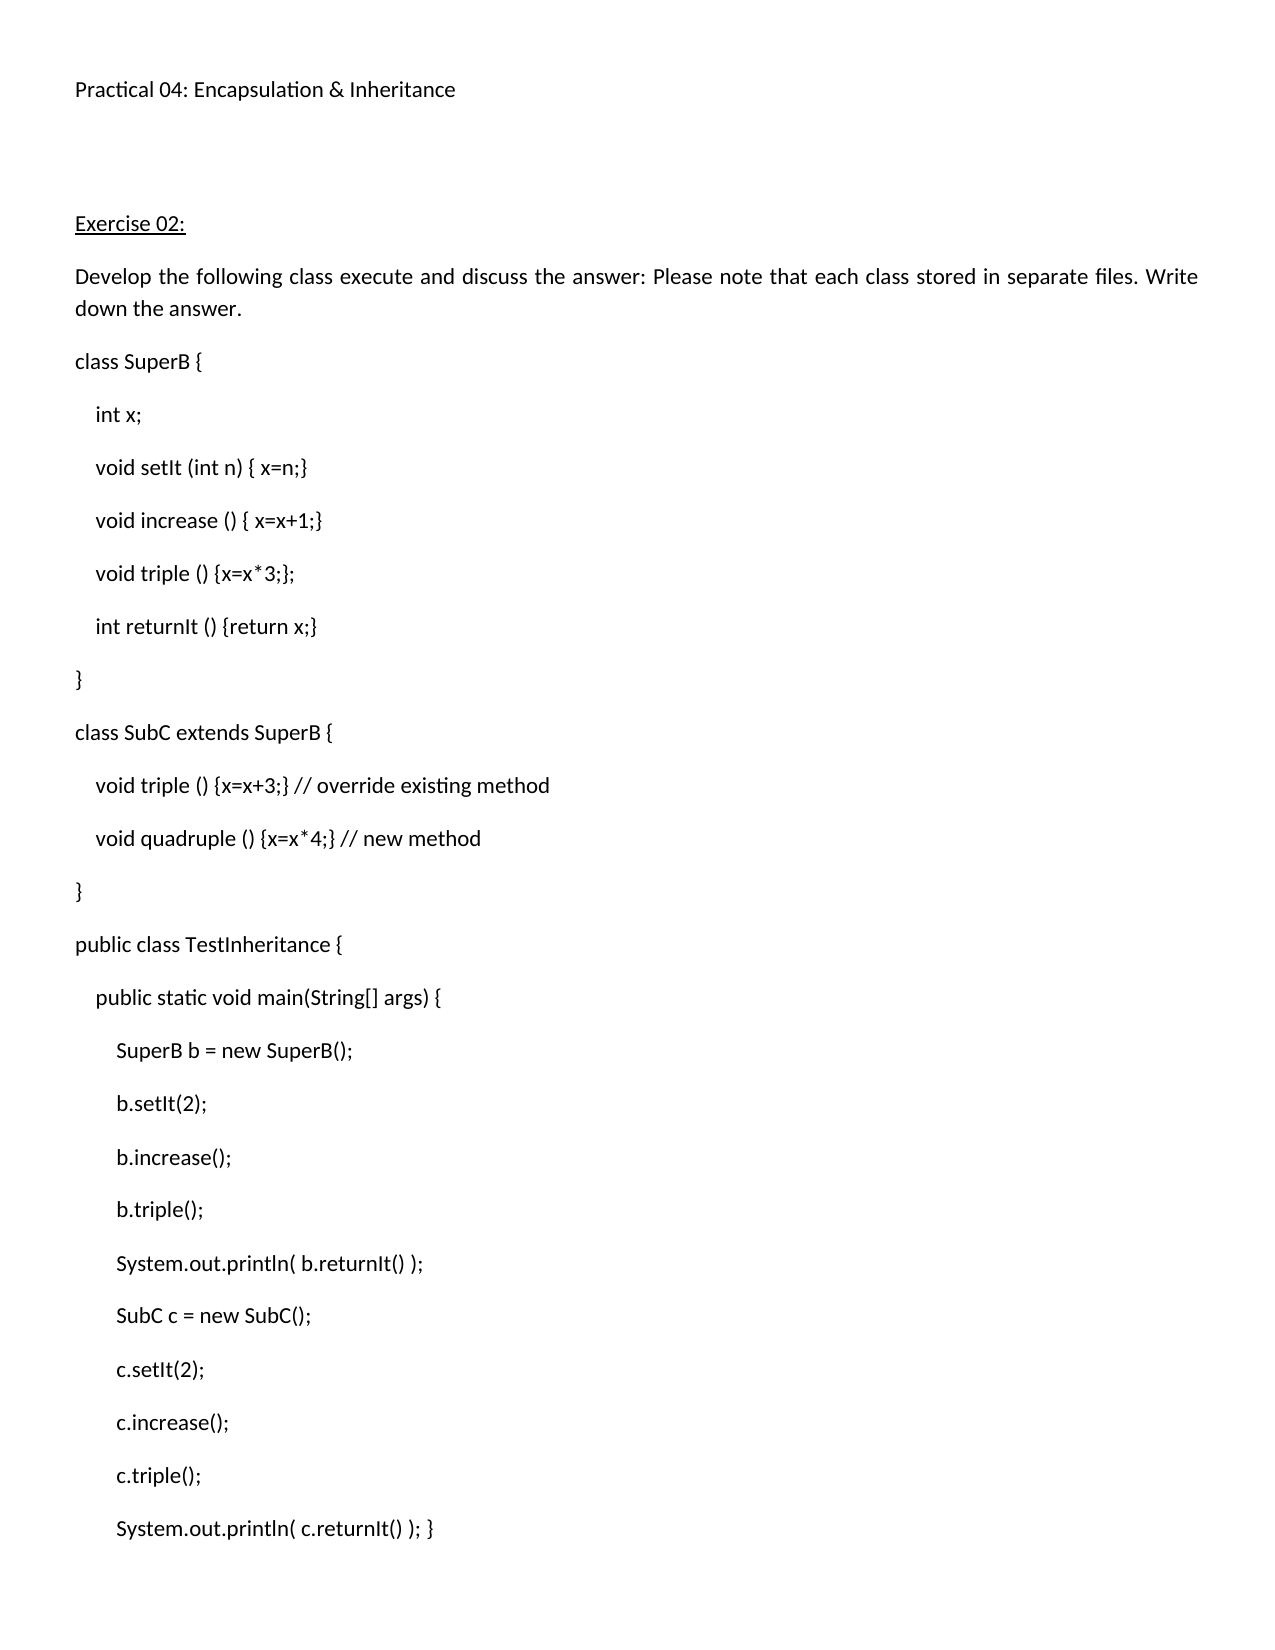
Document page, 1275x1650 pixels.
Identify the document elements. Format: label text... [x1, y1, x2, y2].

text c.setIt(2); [75, 1355, 1200, 1383]
text int returnIt () {return x;} [75, 612, 1200, 640]
text void setIt (int n) { x=n;} [75, 453, 1200, 481]
text c.increase(); [75, 1408, 1200, 1436]
text class SubC extends SuperB { [75, 718, 1200, 746]
text Develop the following class execute and discuss the answer: Please note that each class stored in separate files. Write down the answer. [75, 262, 1200, 322]
text System.out.println( c.returnIt() ); } [75, 1514, 1200, 1542]
text void quadruple () {x=x*4;} // new method [75, 824, 1200, 852]
text b.increase(); [75, 1143, 1200, 1171]
text } [75, 877, 1200, 906]
text b.setIt(2); [75, 1089, 1200, 1118]
text class SuperB { [75, 347, 1200, 375]
text public class TestInheritance { [75, 931, 1200, 958]
text System.out.println( b.returnIt() ); [75, 1249, 1200, 1277]
text int x; [75, 400, 1200, 428]
text c.triple(); [75, 1461, 1200, 1489]
text } [75, 665, 1200, 693]
text SuperB b = new SuperB(); [75, 1037, 1200, 1064]
text Exercise 02: [75, 209, 1200, 237]
text b.triple(); [75, 1196, 1200, 1224]
text void triple () {x=x+3;} // override existing method [75, 771, 1200, 799]
text SubC c = new SubC(); [75, 1302, 1200, 1330]
text public static void main(String[] args) { [75, 983, 1200, 1012]
text void increase () { x=x+1;} [75, 506, 1200, 534]
text void triple () {x=x*3;}; [75, 559, 1200, 587]
